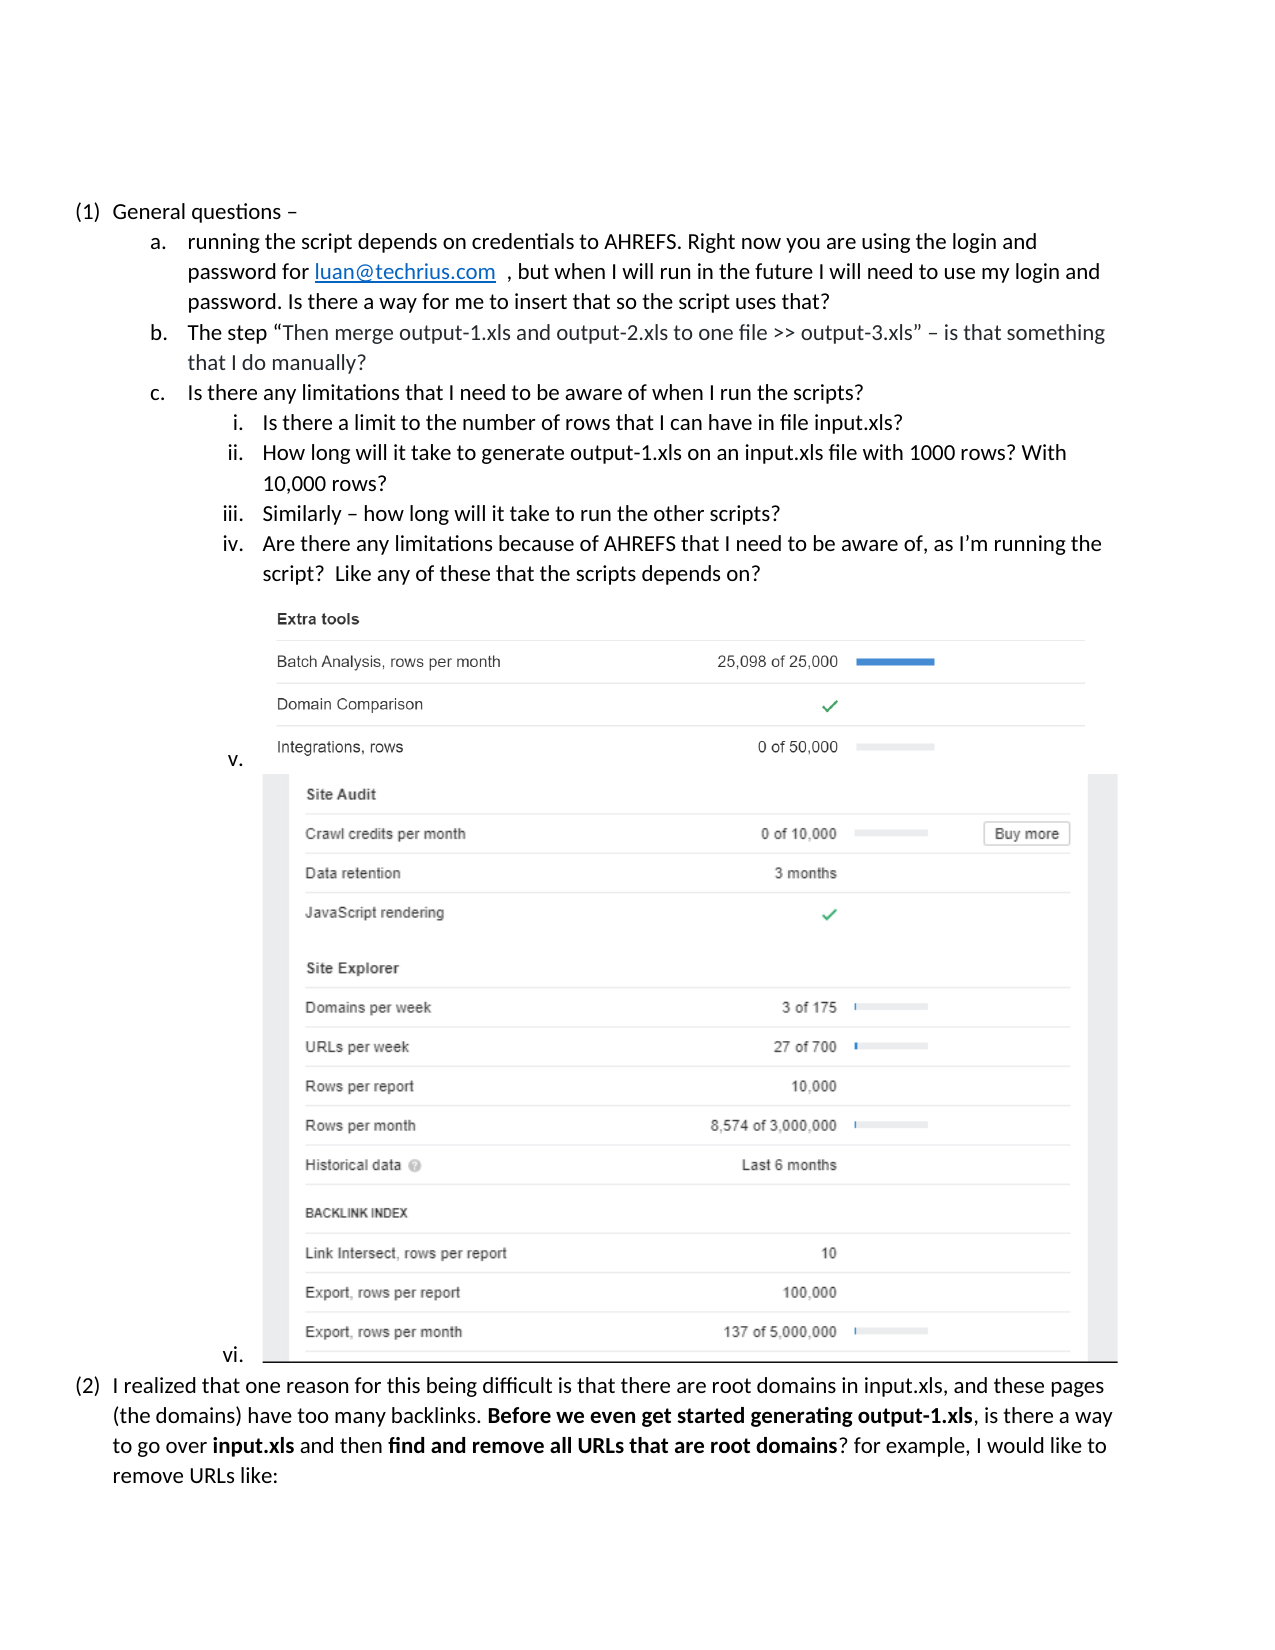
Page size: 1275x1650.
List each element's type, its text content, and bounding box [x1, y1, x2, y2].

list Are there any limitations because of AHREFS that I need to be aware of, as I’m running the script? Like any of these that the scripts depends on? [244, 529, 1125, 587]
list I realized that one reason for this being difficult is that there are root domains in input.xls, and these pages (the domains) have too many backlinks. Before we even get started generating output-1.xls, is there a way to go over input.xls and then find and remove all URLs that are root domains? for example, I would like to remove URLs like: [75, 1371, 1125, 1489]
list Is there a limit to the number of rows that I can have in file input.xls? [244, 408, 1125, 436]
list General questions – [75, 197, 1125, 225]
list The step “Then merge output-1.xls and output-2.xls to one file >> output-3.xls” – is that something that I do manually? [150, 318, 1125, 376]
list running the script depends on credentials to AHREFS. Right now you are using the login and password for luan@techrius.com , but when I will run in the future I will need to use my login and password. Is there a way for me to insert that so the script uses that? [150, 227, 1125, 316]
list How long will it take to generate output-1.xls on an input.xls file with 1000 rows? With 10,000 rows? [244, 438, 1125, 497]
picture [262, 589, 1098, 767]
list Similarly – how long will it take to run the other scripts? [244, 499, 1125, 527]
list Is there any limitations that I need to be aware of when I run the scripts? [150, 378, 1125, 406]
picture [262, 774, 1118, 1363]
